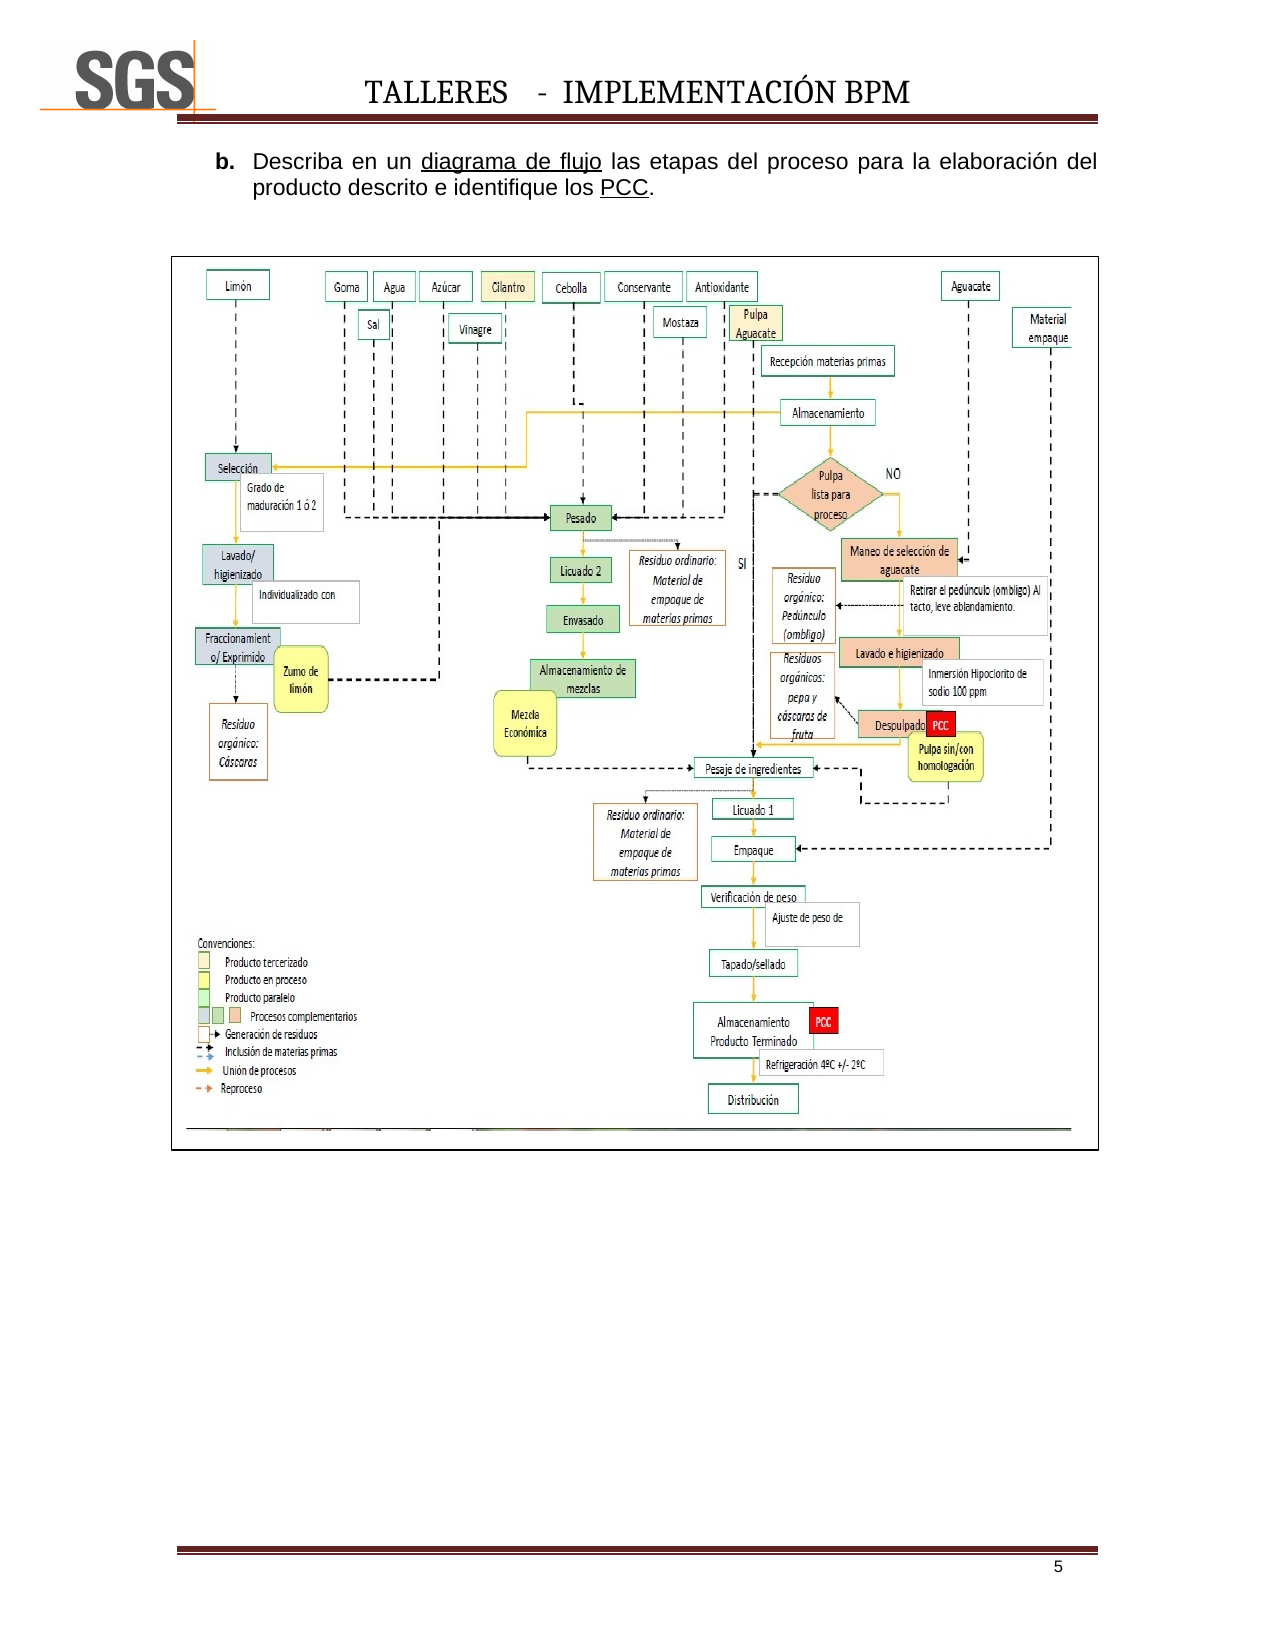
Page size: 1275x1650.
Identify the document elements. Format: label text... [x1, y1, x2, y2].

picture [186, 264, 1072, 1131]
list Describa en un diagrama de flujo las etapas del proceso para la elaboración del producto descrito e identifique los PCC. [215, 148, 1098, 200]
picture [40, 40, 217, 122]
